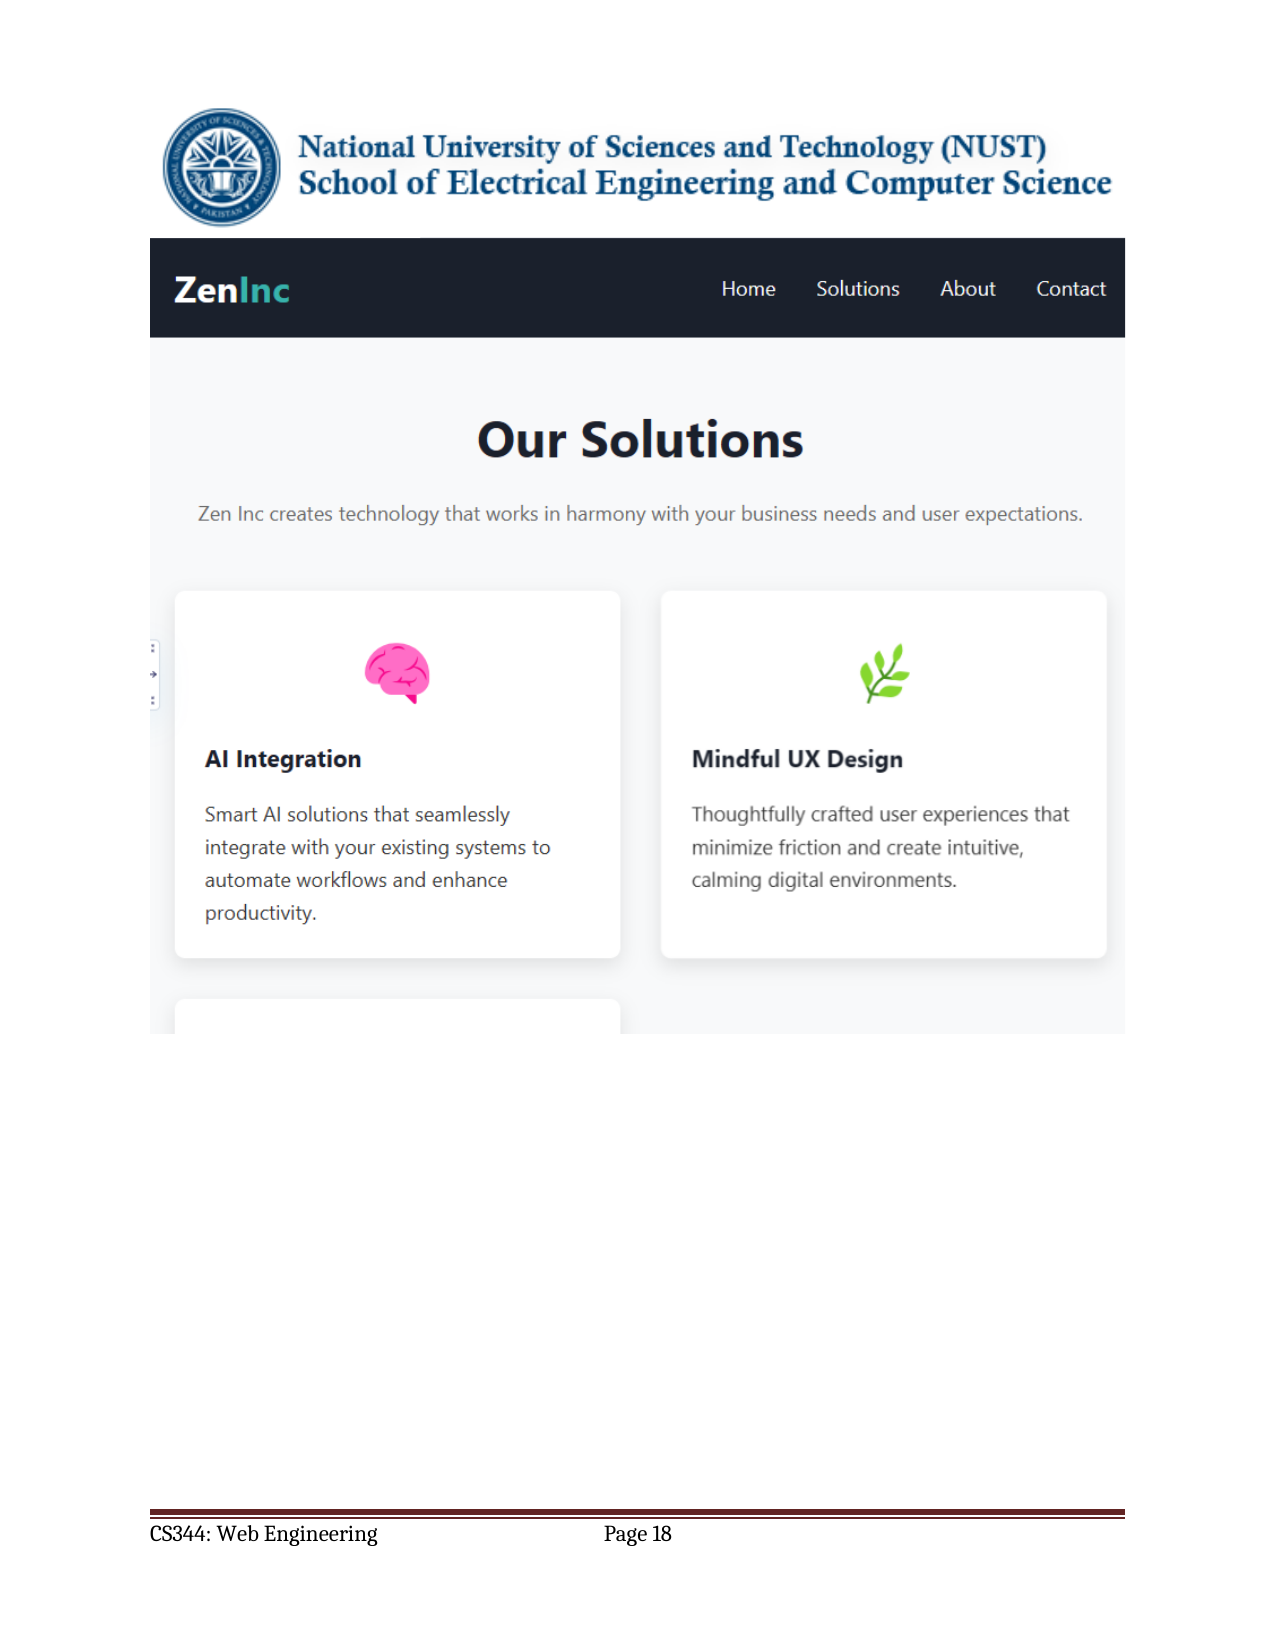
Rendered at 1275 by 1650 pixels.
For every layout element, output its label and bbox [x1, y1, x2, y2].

picture [150, 103, 1125, 1034]
